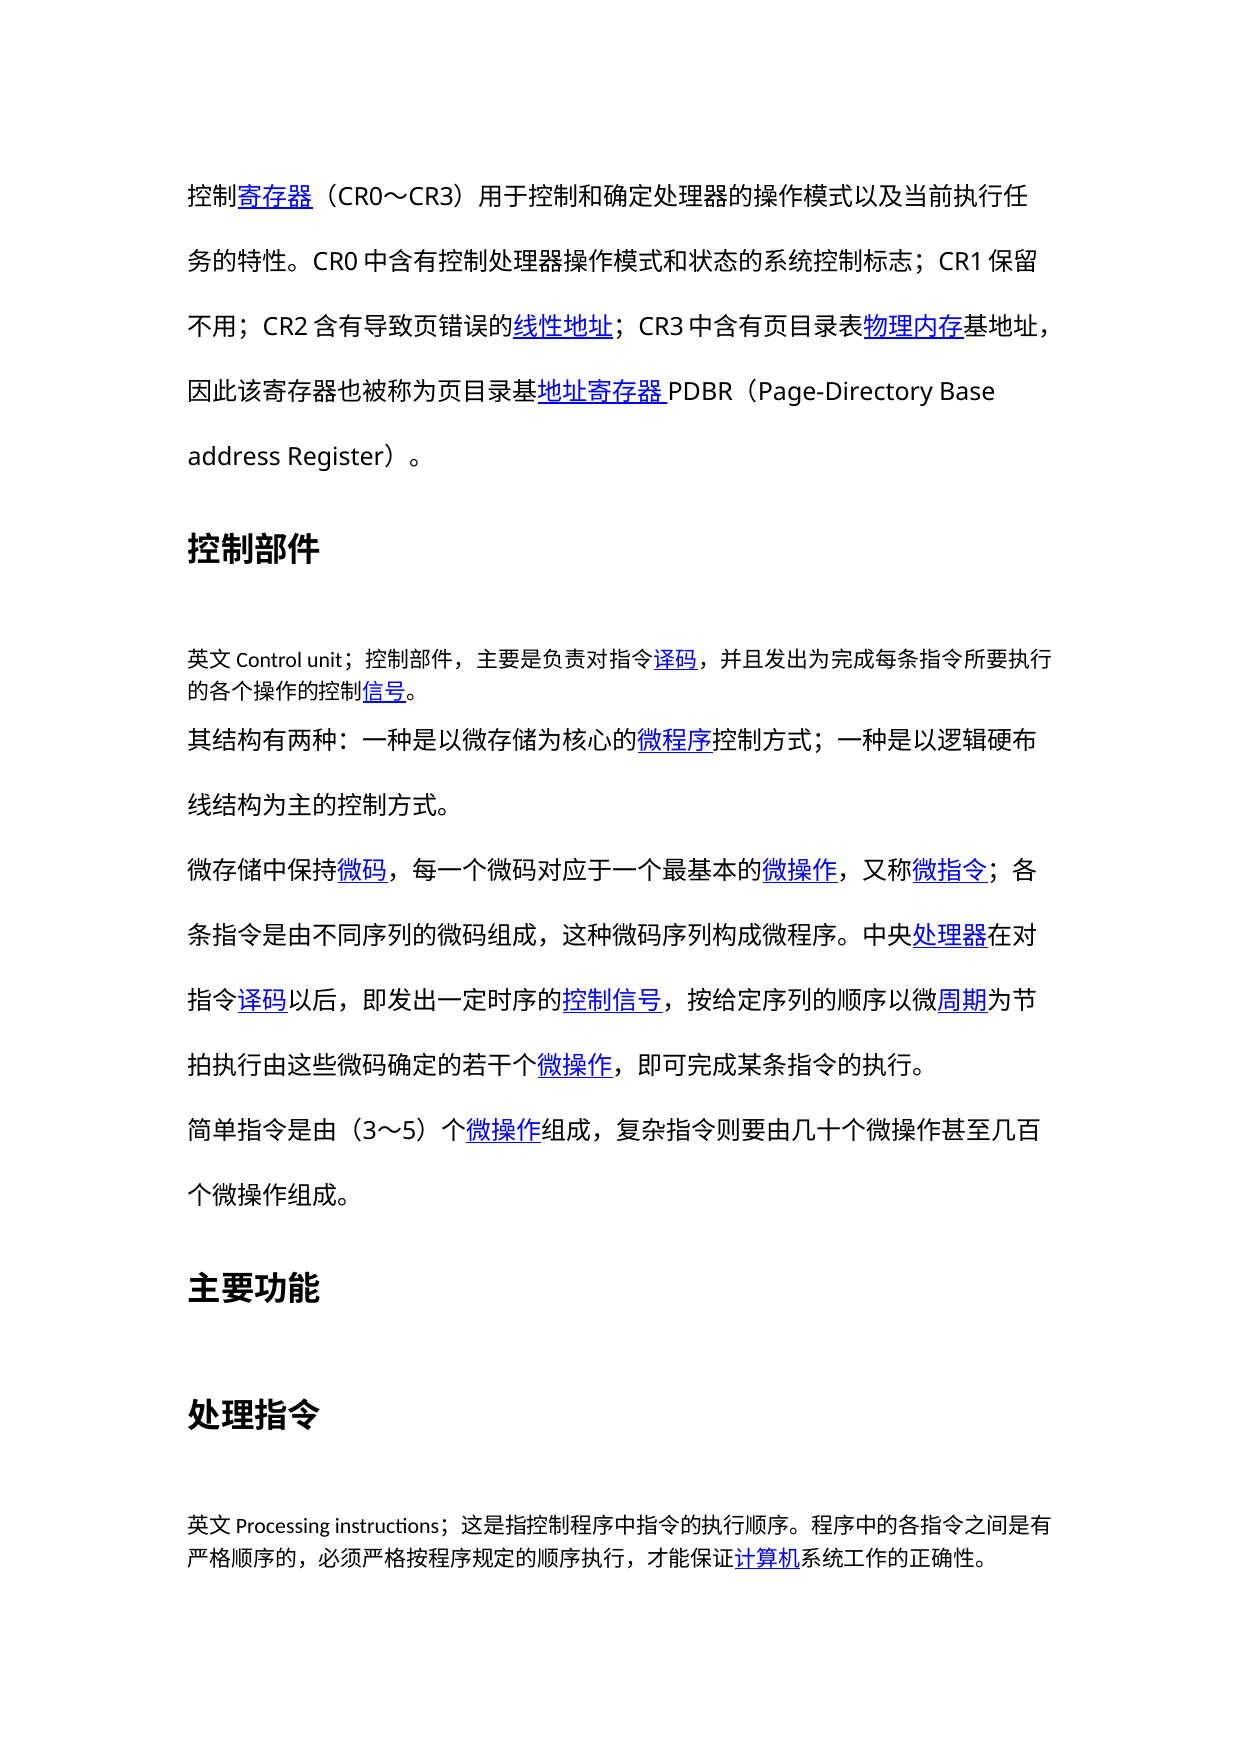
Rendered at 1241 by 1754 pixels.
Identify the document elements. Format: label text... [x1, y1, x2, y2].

text 微存储中保持微码，每一个微码对应于一个最基本的微操作，又称微指令；各条指令是由不同序列的微码组成，这种微码序列构成微程序。中央处理器在对指令译码以后，即发出一定时序的控制信号，按给定序列的顺序以微周期为节拍执行由这些微码确定的若干个微操作，即可完成某条指令的执行。 [187, 836, 1053, 1096]
text 其结构有两种：一种是以微存储为核心的微程序控制方式；一种是以逻辑硬布线结构为主的控制方式。 [187, 706, 1053, 836]
text 英文Processing instructions；这是指控制程序中指令的执行顺序。程序中的各指令之间是有严格顺序的，必须严格按程序规定的顺序执行，才能保证计算机系统工作的正确性。 [187, 1508, 1053, 1573]
text 英文Control unit；控制部件，主要是负责对指令译码，并且发出为完成每条指令所要执行的各个操作的控制信号。 [187, 641, 1053, 706]
text 控制寄存器（CR0～CR3）用于控制和确定处理器的操作模式以及当前执行任务的特性。CR0中含有控制处理器操作模式和状态的系统控制标志；CR1保留不用；CR2含有导致页错误的线性地址；CR3中含有页目录表物理内存基地址，因此该寄存器也被称为页目录基地址寄存器PDBR（Page-Directory Base address Register）。 [187, 162, 1053, 487]
text 简单指令是由（3～5）个微操作组成，复杂指令则要由几十个微操作甚至几百个微操作组成。 [187, 1096, 1053, 1226]
subtitle 处理指令 [187, 1381, 1053, 1446]
subtitle 主要功能 [187, 1253, 1053, 1318]
subtitle 控制部件 [187, 514, 1053, 579]
